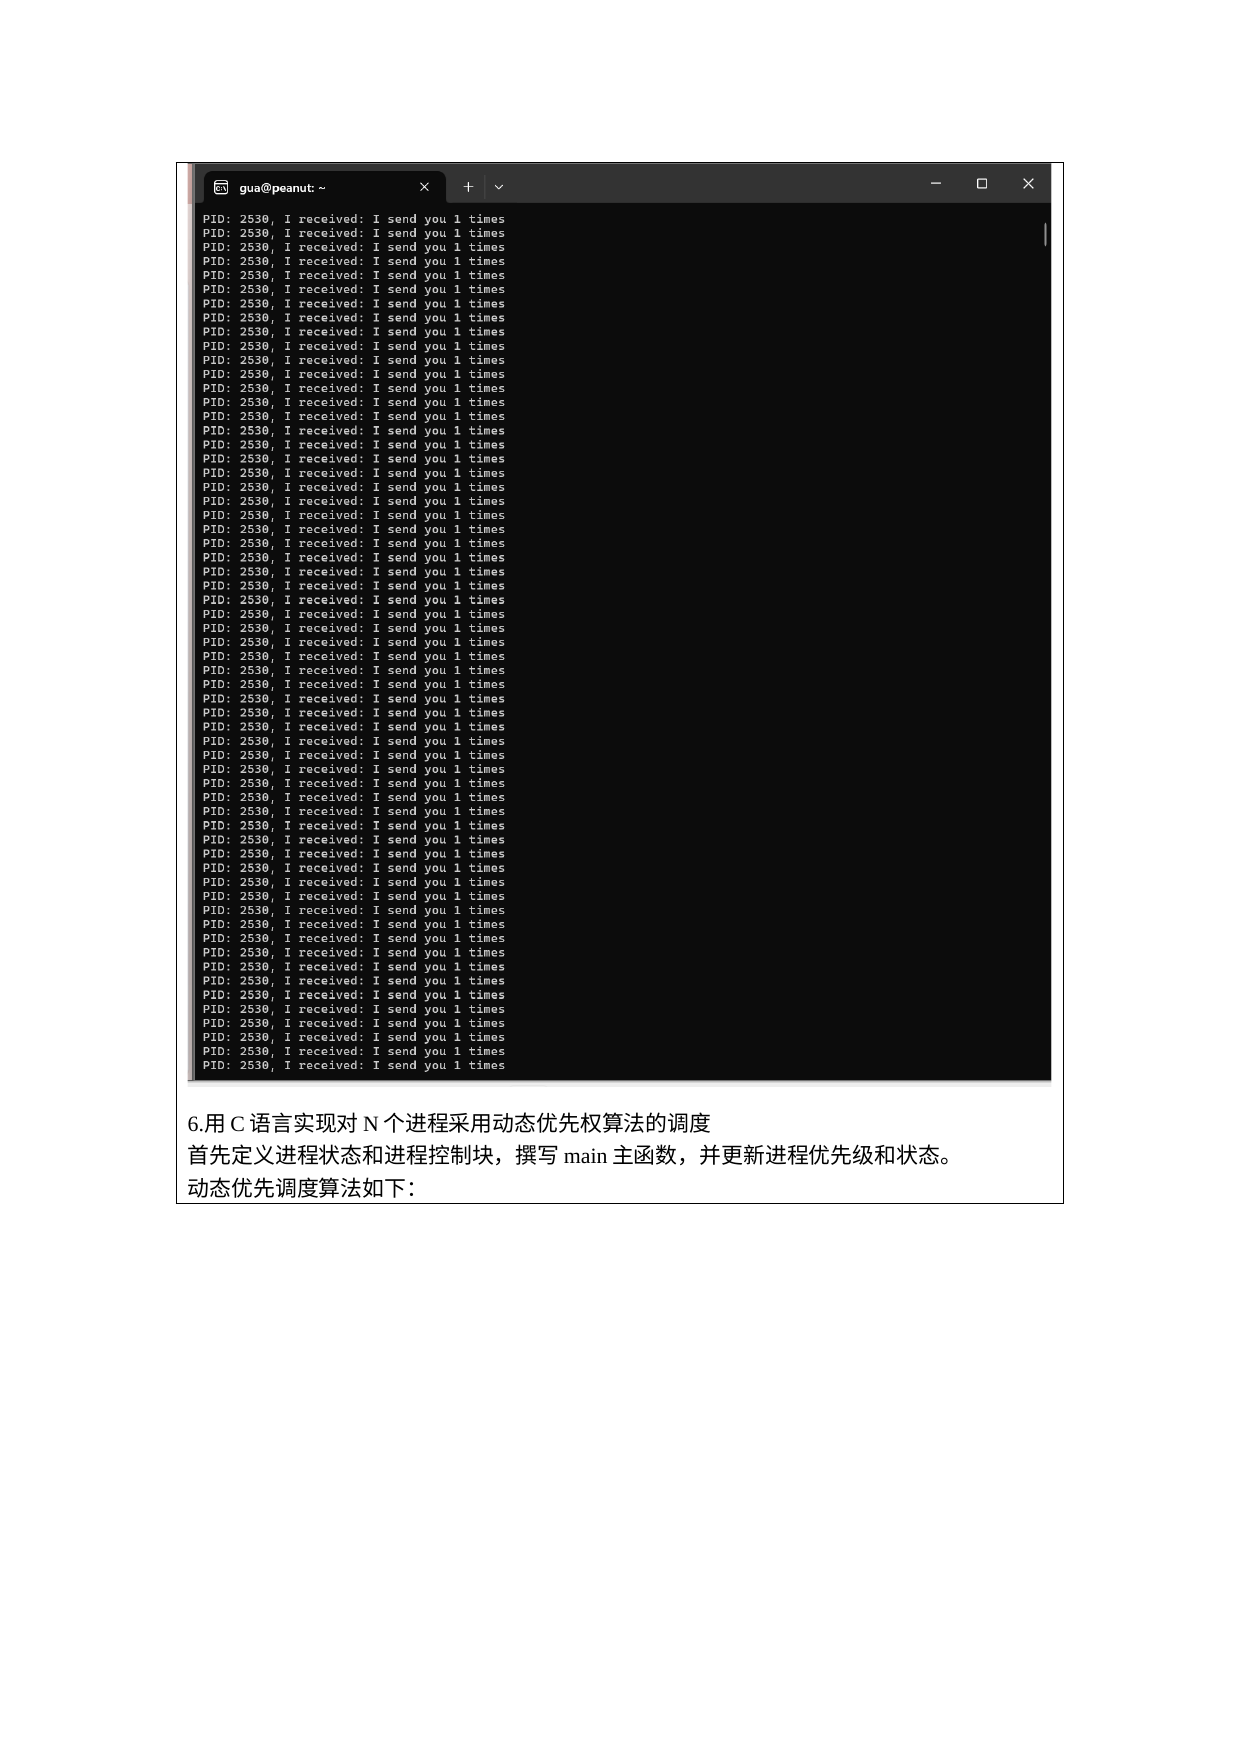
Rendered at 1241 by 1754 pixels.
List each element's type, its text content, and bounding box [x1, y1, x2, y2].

picture [187, 163, 1052, 1087]
table_cell 【实验（实训）过程】 安装gcc/g++ 完成hello.cpp 创建hello.cpp文件并运行输出“Hello World” 完成fork.cpp 创建进程，实现fork（）成功则进行子程序ls命令，如果失败则打印错误信息并退出。 完成process.cpp 实现父进程与子进程之间的value变量能够单独变化。 完成communication.cpp 通过使用pipe函数创建了一个管道，其两个文件描述一个用于读一个用于写，实现了信号和管道父子进程简单通信。 用C语言实现对N个进程采用动态优先权算法的调度 首先定义进程状态和进程控制块，撰写main主函数，并更新进程优先级和状态。 动态优先调度算法如下： 【结论与讨论】 此次实验我在系统中实现了gcc环境的配置，完成了要求程序的运行输出，学会并使用了fork（）与pipe的用法。成功实现了父进程与子进程间的通信。还学习了模拟动态优先算法，对其原理有了更为深刻的认识。 [177, 163, 1063, 1203]
